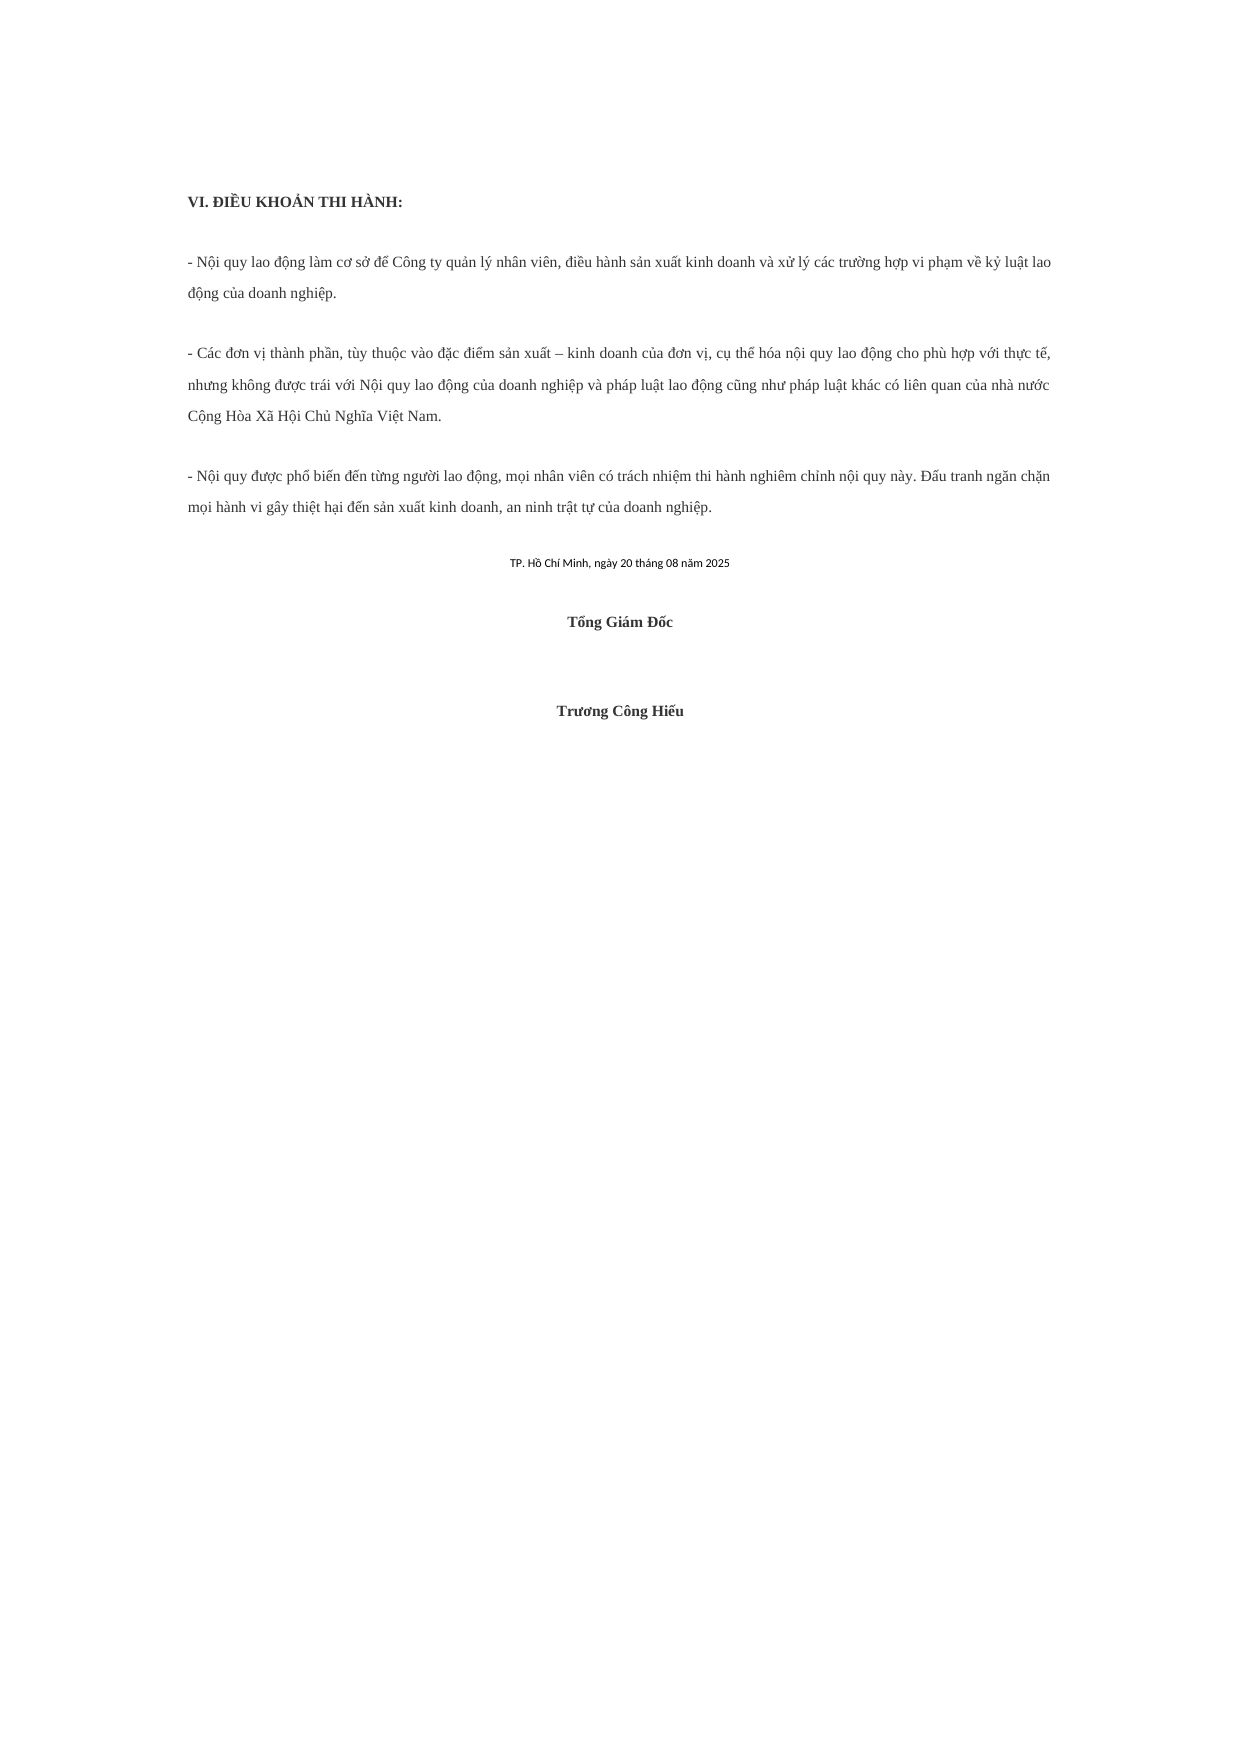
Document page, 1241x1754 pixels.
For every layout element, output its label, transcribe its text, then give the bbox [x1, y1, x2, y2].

text - Nội quy lao động làm cơ sở để Công ty quản lý nhân viên, điều hành sản xuất kinh doanh và xử lý các trường hợp vi phạm về kỷ luật lao động của doanh nghiệp. [187, 239, 1053, 302]
text Trương Công Hiếu [187, 689, 1053, 720]
text - Các đơn vị thành phần, tùy thuộc vào đặc điểm sản xuất – kinh doanh của đơn vị, cụ thể hóa nội quy lao động cho phù hợp với thực tế, nhưng không được trái với Nội quy lao động của doanh nghiệp và pháp luật lao động cũng như pháp luật khác có liên quan của nhà nước Cộng Hòa Xã Hội Chủ Nghĩa Việt Nam. [187, 331, 1053, 424]
subtitle VI. ĐIỀU KHOẢN THI HÀNH: [187, 179, 1053, 210]
text Tổng Giám Đốc [187, 599, 1053, 631]
text - Nội quy được phổ biến đến từng người lao động, mọi nhân viên có trách nhiệm thi hành nghiêm chỉnh nội quy này. Đấu tranh ngăn chặn mọi hành vi gây thiệt hại đến sản xuất kinh doanh, an ninh trật tự của doanh nghiệp. [187, 453, 1053, 516]
text TP. Hồ Chí Minh, ngày 20 tháng 08 năm 2025 [187, 545, 1053, 570]
